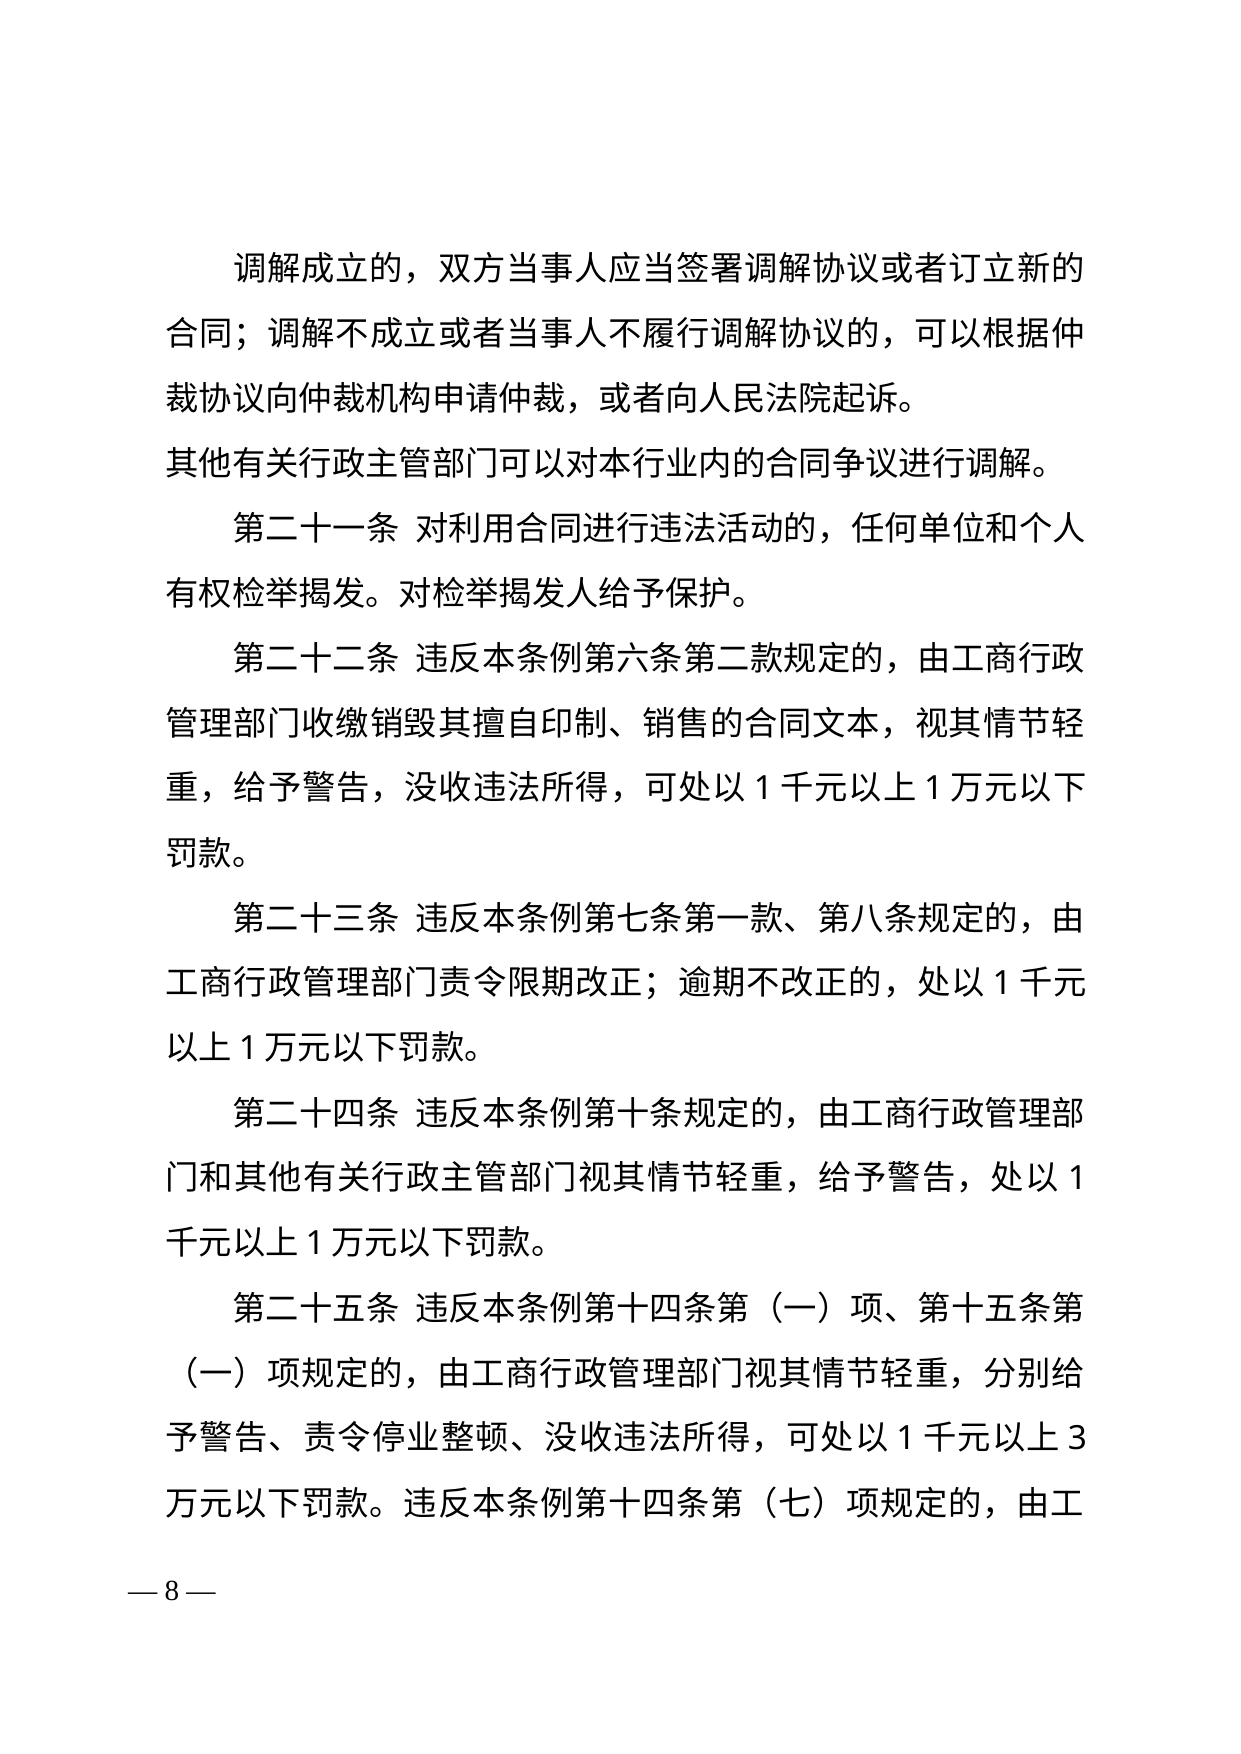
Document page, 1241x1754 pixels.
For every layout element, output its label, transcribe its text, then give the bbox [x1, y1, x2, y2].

text 第二十一条 对利用合同进行违法活动的，任何单位和个人有权检举揭发。对检举揭发人给予保护。 [165, 493, 1087, 623]
text 调解成立的，双方当事人应当签署调解协议或者订立新的合同；调解不成立或者当事人不履行调解协议的，可以根据仲裁协议向仲裁机构申请仲裁，或者向人民法院起诉。 [165, 233, 1087, 428]
text 第二十三条 违反本条例第七条第一款、第八条规定的，由工商行政管理部门责令限期改正；逾期不改正的，处以1千元以上1万元以下罚款。 [165, 883, 1087, 1078]
text 其他有关行政主管部门可以对本行业内的合同争议进行调解。 [165, 428, 1087, 493]
text 第二十四条 违反本条例第十条规定的，由工商行政管理部门和其他有关行政主管部门视其情节轻重，给予警告，处以1千元以上1万元以下罚款。 [165, 1078, 1087, 1273]
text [165, 1273, 1087, 1533]
text 第二十二条 违反本条例第六条第二款规定的，由工商行政管理部门收缴销毁其擅自印制、销售的合同文本，视其情节轻重，给予警告，没收违法所得，可处以1千元以上1万元以下罚款。 [165, 623, 1087, 883]
